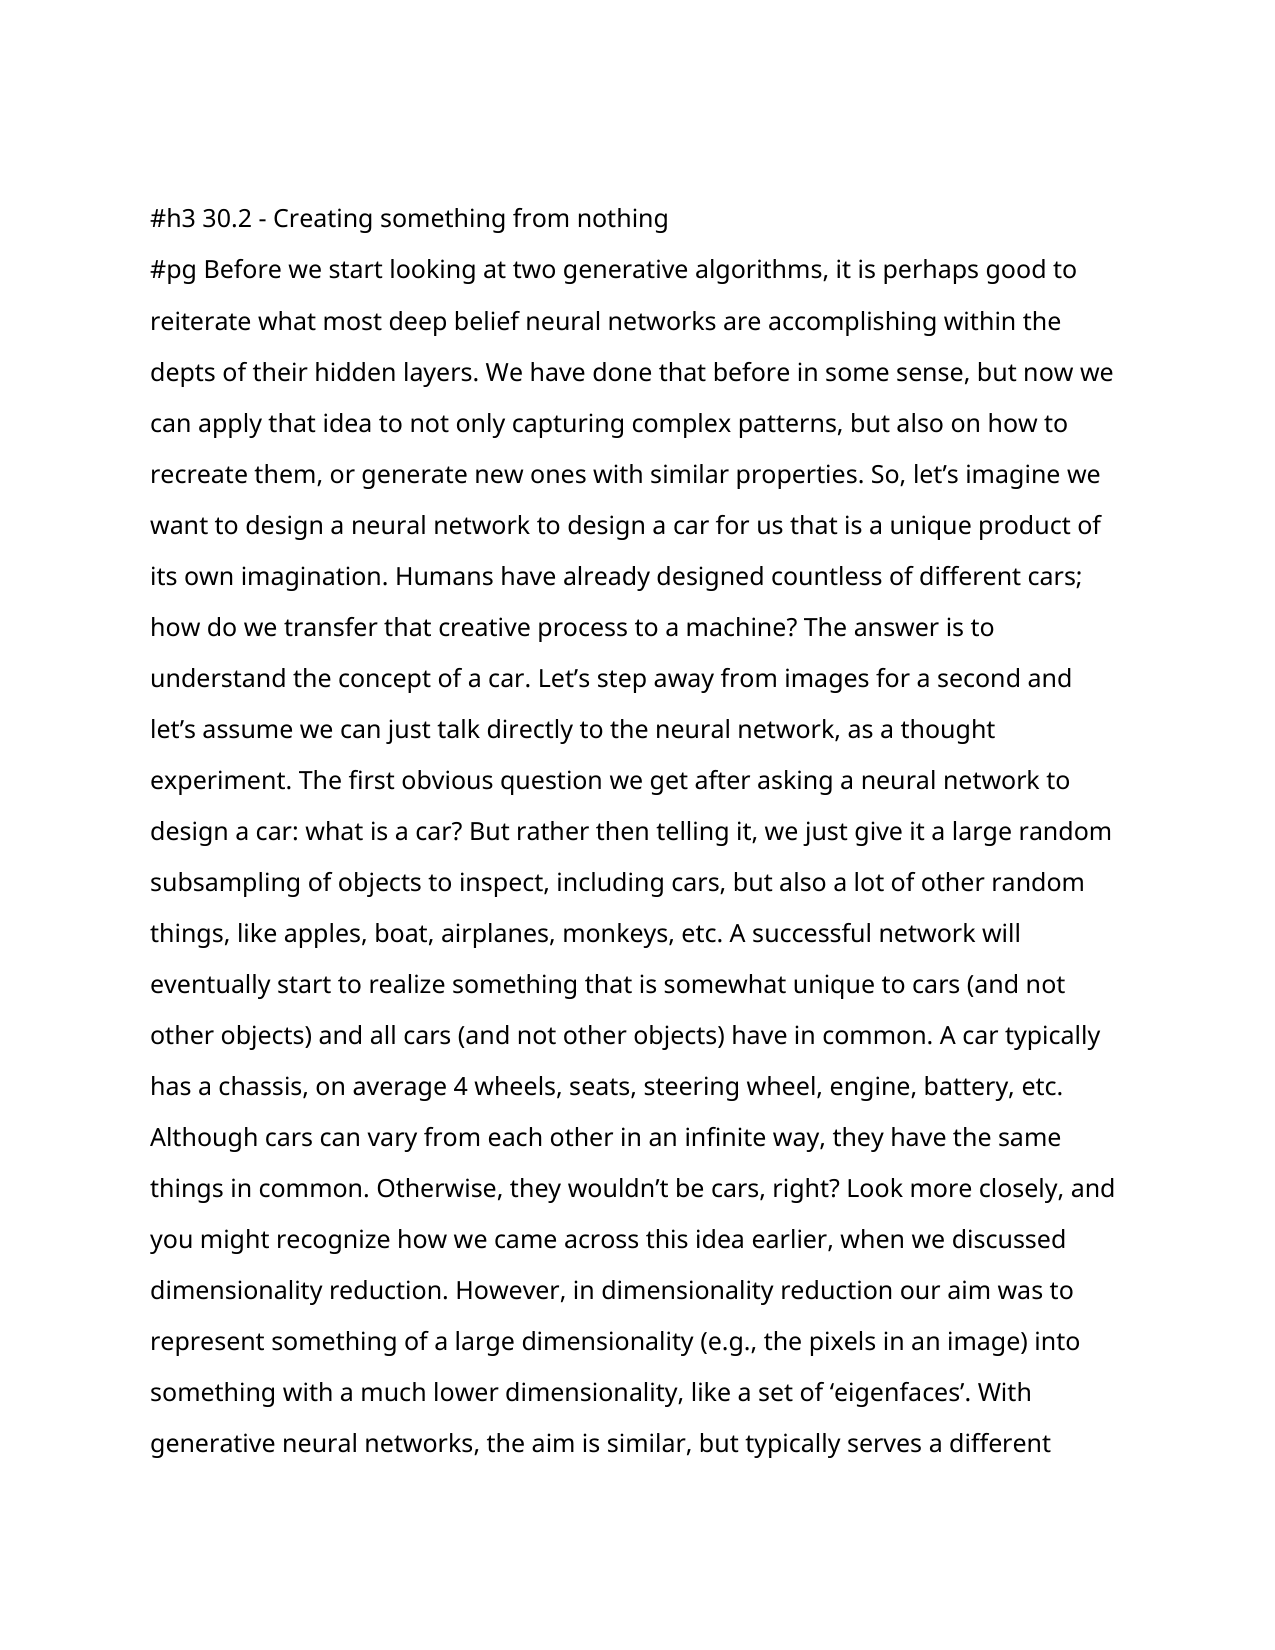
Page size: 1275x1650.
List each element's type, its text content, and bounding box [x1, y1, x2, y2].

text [150, 252, 1125, 1460]
text #h3 30.2 - Creating something from nothing [150, 201, 1125, 235]
